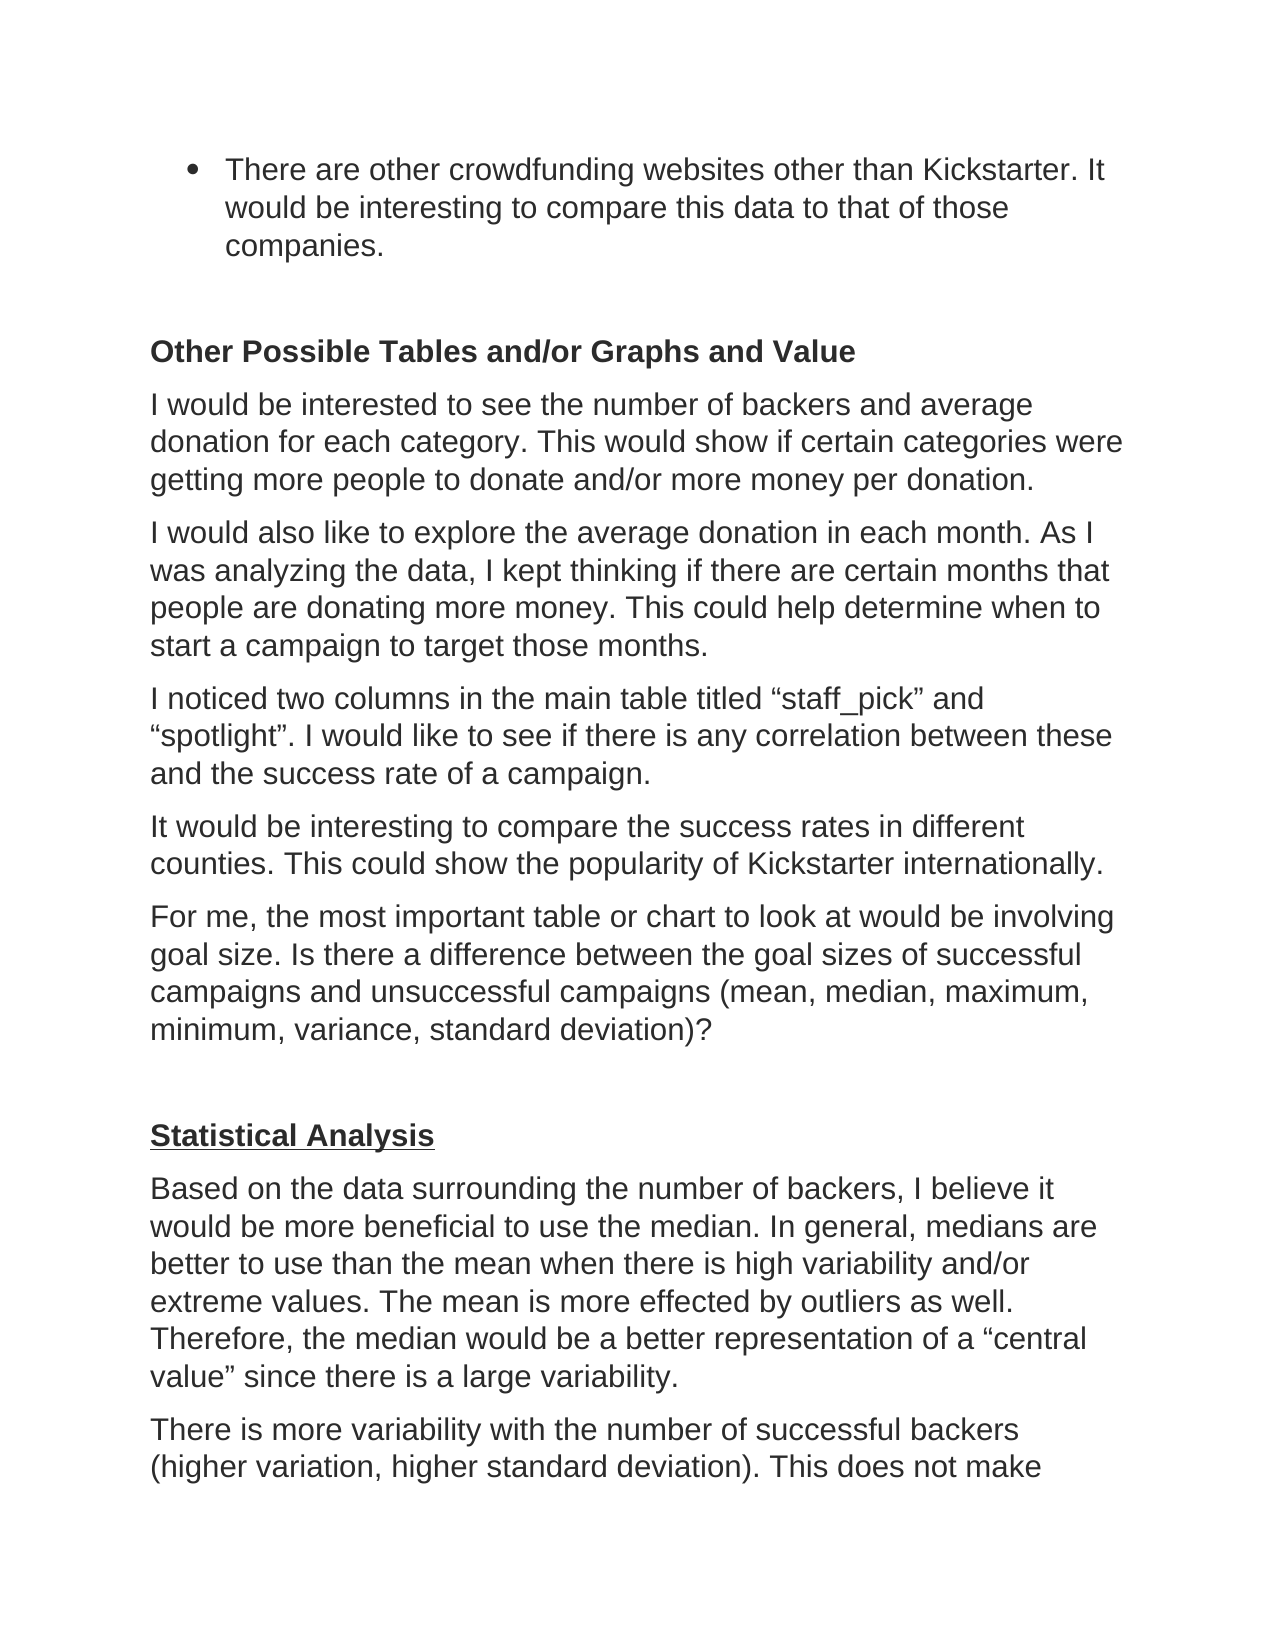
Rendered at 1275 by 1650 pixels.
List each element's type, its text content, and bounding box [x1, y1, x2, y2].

text Statistical Analysis [150, 1116, 1125, 1153]
text I noticed two columns in the main table titled “staff_pick” and “spotlight”. I would like to see if there is any correlation between these and the success rate of a campaign. [150, 678, 1125, 791]
text Based on the data surrounding the number of backers, I believe it would be more beneficial to use the median. In general, medians are better to use than the mean when there is high variability and/or extreme values. The mean is more effected by outliers as well. Therefore, the median would be a better representation of a “central value” since there is a large variability. [150, 1169, 1125, 1394]
text It would be interesting to compare the success rates in different counties. This could show the popularity of Kickstarter internationally. [150, 806, 1125, 881]
text Other Possible Tables and/or Graphs and Value [150, 331, 1125, 369]
text I would be interested to see the number of backers and average donation for each category. This would show if certain categories were getting more people to donate and/or more money per donation. [150, 384, 1125, 497]
text For me, the most important table or chart to look at would be involving goal size. Is there a difference between the goal sizes of successful campaigns and unsuccessful campaigns (mean, median, maximum, minimum, variance, standard deviation)? [150, 897, 1125, 1047]
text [150, 1409, 1125, 1484]
text I would also like to explore the average donation in each month. As I was analyzing the data, I kept thinking if there are certain months that people are donating more money. This could help determine when to start a campaign to target those months. [150, 512, 1125, 662]
list There are other crowdfunding websites other than Kickstarter. It would be interesting to compare this data to that of those companies. [187, 150, 1125, 262]
